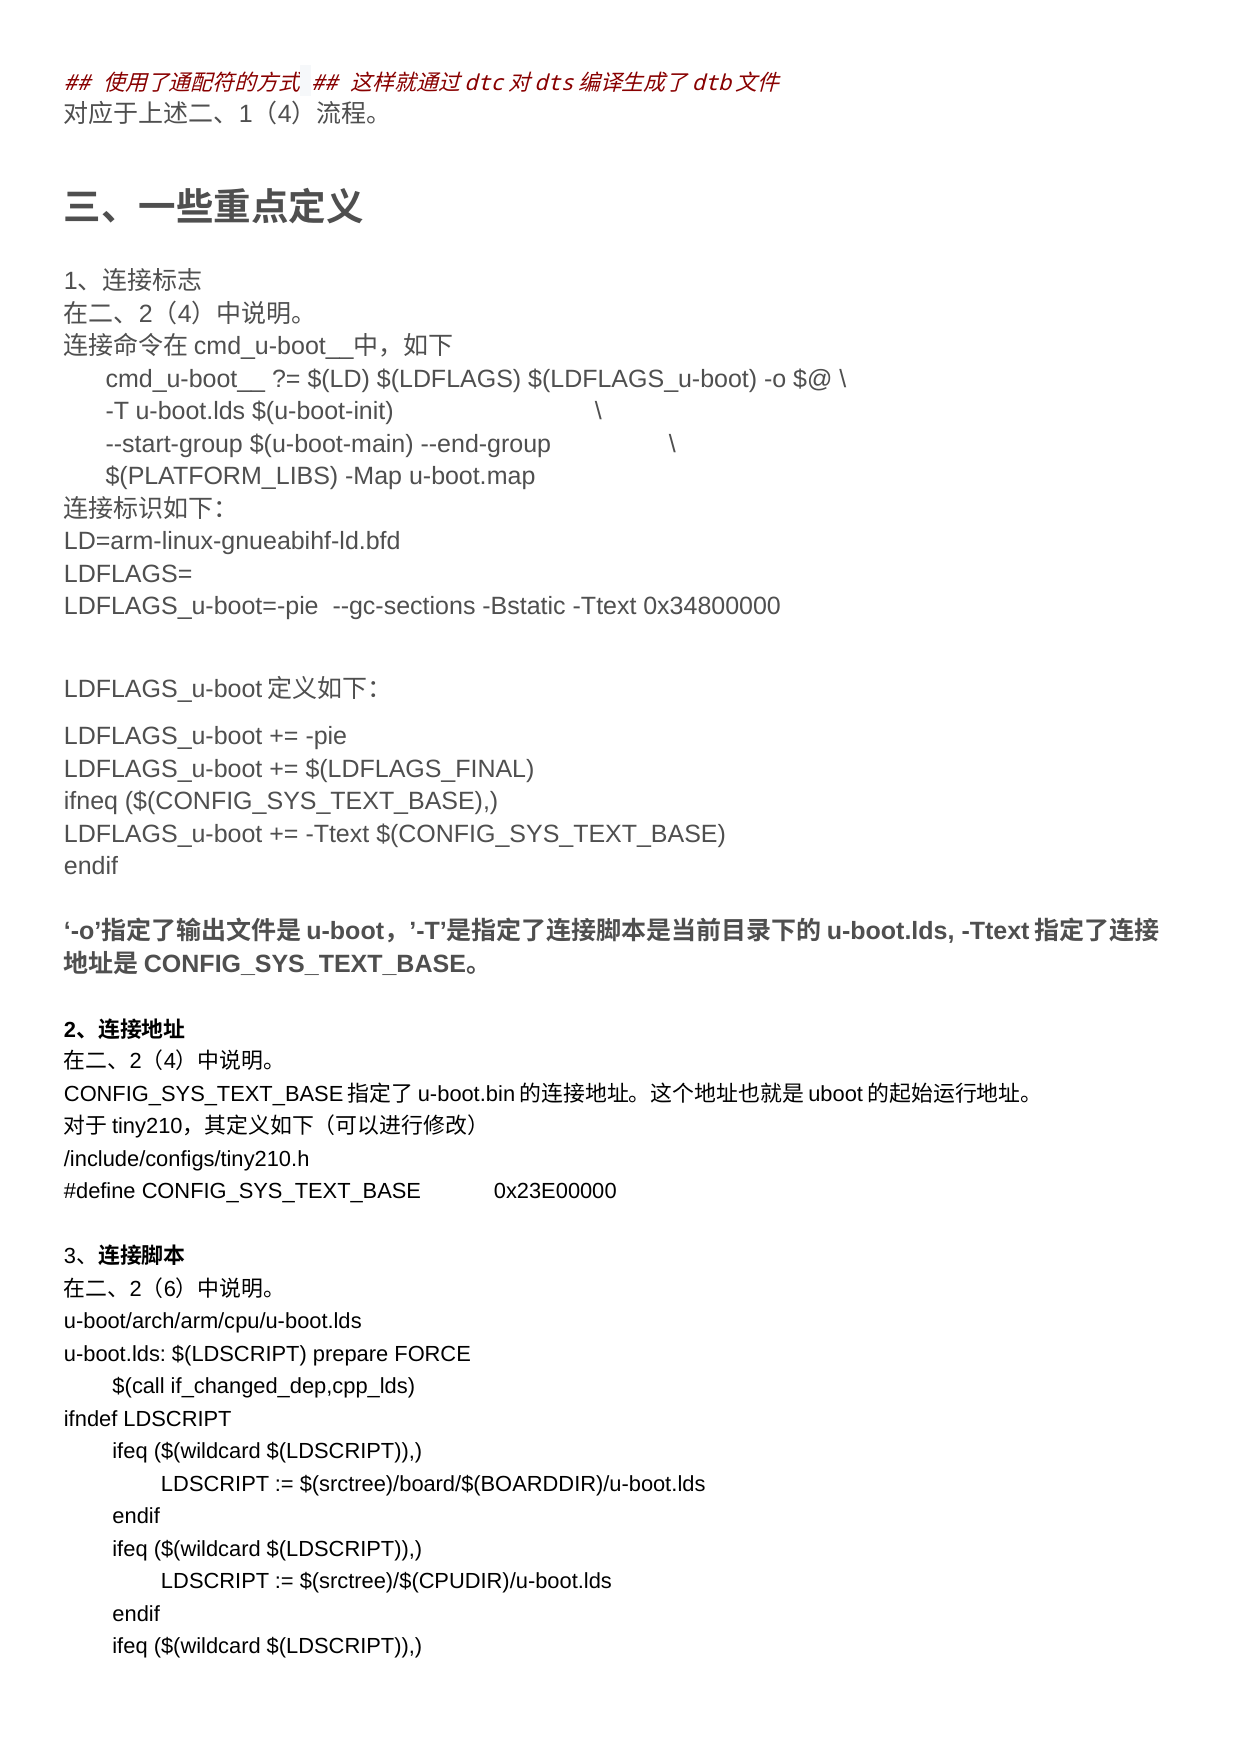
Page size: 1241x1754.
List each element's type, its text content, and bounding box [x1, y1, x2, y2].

list u-boot.lds: $(LDSCRIPT) prepare FORCE [64, 1337, 1176, 1369]
list -T u-boot.lds $(u-boot-init) \ [64, 394, 1176, 427]
list $(PLATFORM_LIBS) -Map u-boot.map [64, 459, 1176, 492]
list 对应于上述二、1（4）流程。 [64, 97, 1176, 129]
list u-boot/arch/arm/cpu/u-boot.lds [64, 1304, 1176, 1337]
list 在二、2（4）中说明。 [64, 1044, 1176, 1077]
list LDFLAGS_u-boot += -pie [64, 719, 1176, 752]
list 对于tiny210，其定义如下（可以进行修改） [64, 1109, 1176, 1142]
list LDFLAGS_u-boot定义如下： [64, 654, 1176, 719]
list LDSCRIPT := $(srctree)/$(CPUDIR)/u-boot.lds [64, 1564, 1176, 1597]
subtitle 三、一些重点定义 [64, 174, 1176, 239]
list 连接命令在cmd_u-boot__中，如下 [64, 329, 1176, 362]
list 2、连接地址 [64, 1012, 1176, 1044]
list ifeq ($(wildcard $(LDSCRIPT)),) [64, 1532, 1176, 1564]
list ## 使用了通配符的方式 ## 这样就通过dtc对dts编译生成了dtb文件 [64, 64, 1176, 97]
list 连接脚本 [64, 1239, 1176, 1272]
list $(call if_changed_dep,cpp_lds) [64, 1369, 1176, 1402]
list ifneq ($(CONFIG_SYS_TEXT_BASE),) [64, 784, 1176, 817]
list LDFLAGS_u-boot += -Ttext $(CONFIG_SYS_TEXT_BASE) [64, 817, 1176, 849]
list endif [64, 849, 1176, 882]
list --start-group $(u-boot-main) --end-group \ [64, 427, 1176, 459]
list cmd_u-boot__ ?= $(LD) $(LDFLAGS) $(LDFLAGS_u-boot) -o $@ \ [64, 362, 1176, 394]
list ifeq ($(wildcard $(LDSCRIPT)),) [64, 1629, 1176, 1662]
list ifndef LDSCRIPT [64, 1402, 1176, 1434]
list /include/configs/tiny210.h [64, 1142, 1176, 1174]
list LDSCRIPT := $(srctree)/board/$(BOARDDIR)/u-boot.lds [64, 1467, 1176, 1499]
list endif [64, 1499, 1176, 1532]
list ‘-o’指定了输出文件是u-boot，’-T’是指定了连接脚本是当前目录下的u-boot.lds, -Ttext指定了连接地址是CONFIG_SYS_TEXT_BASE。 [64, 914, 1176, 979]
list CONFIG_SYS_TEXT_BASE指定了u-boot.bin的连接地址。这个地址也就是uboot的起始运行地址。 [64, 1077, 1176, 1109]
list 1、连接标志 [64, 264, 1176, 297]
list endif [64, 1597, 1176, 1629]
list LDFLAGS= [64, 557, 1176, 589]
list 连接标识如下： [64, 492, 1176, 524]
list 在二、2（4）中说明。 [64, 297, 1176, 329]
list LD=arm-linux-gnueabihf-ld.bfd [64, 524, 1176, 557]
list #define CONFIG_SYS_TEXT_BASE 0x23E00000 [64, 1174, 1176, 1207]
list LDFLAGS_u-boot=-pie --gc-sections -Bstatic -Ttext 0x34800000 [64, 589, 1176, 622]
list LDFLAGS_u-boot += $(LDFLAGS_FINAL) [64, 752, 1176, 784]
list ifeq ($(wildcard $(LDSCRIPT)),) [64, 1434, 1176, 1467]
list 在二、2（6）中说明。 [64, 1272, 1176, 1304]
